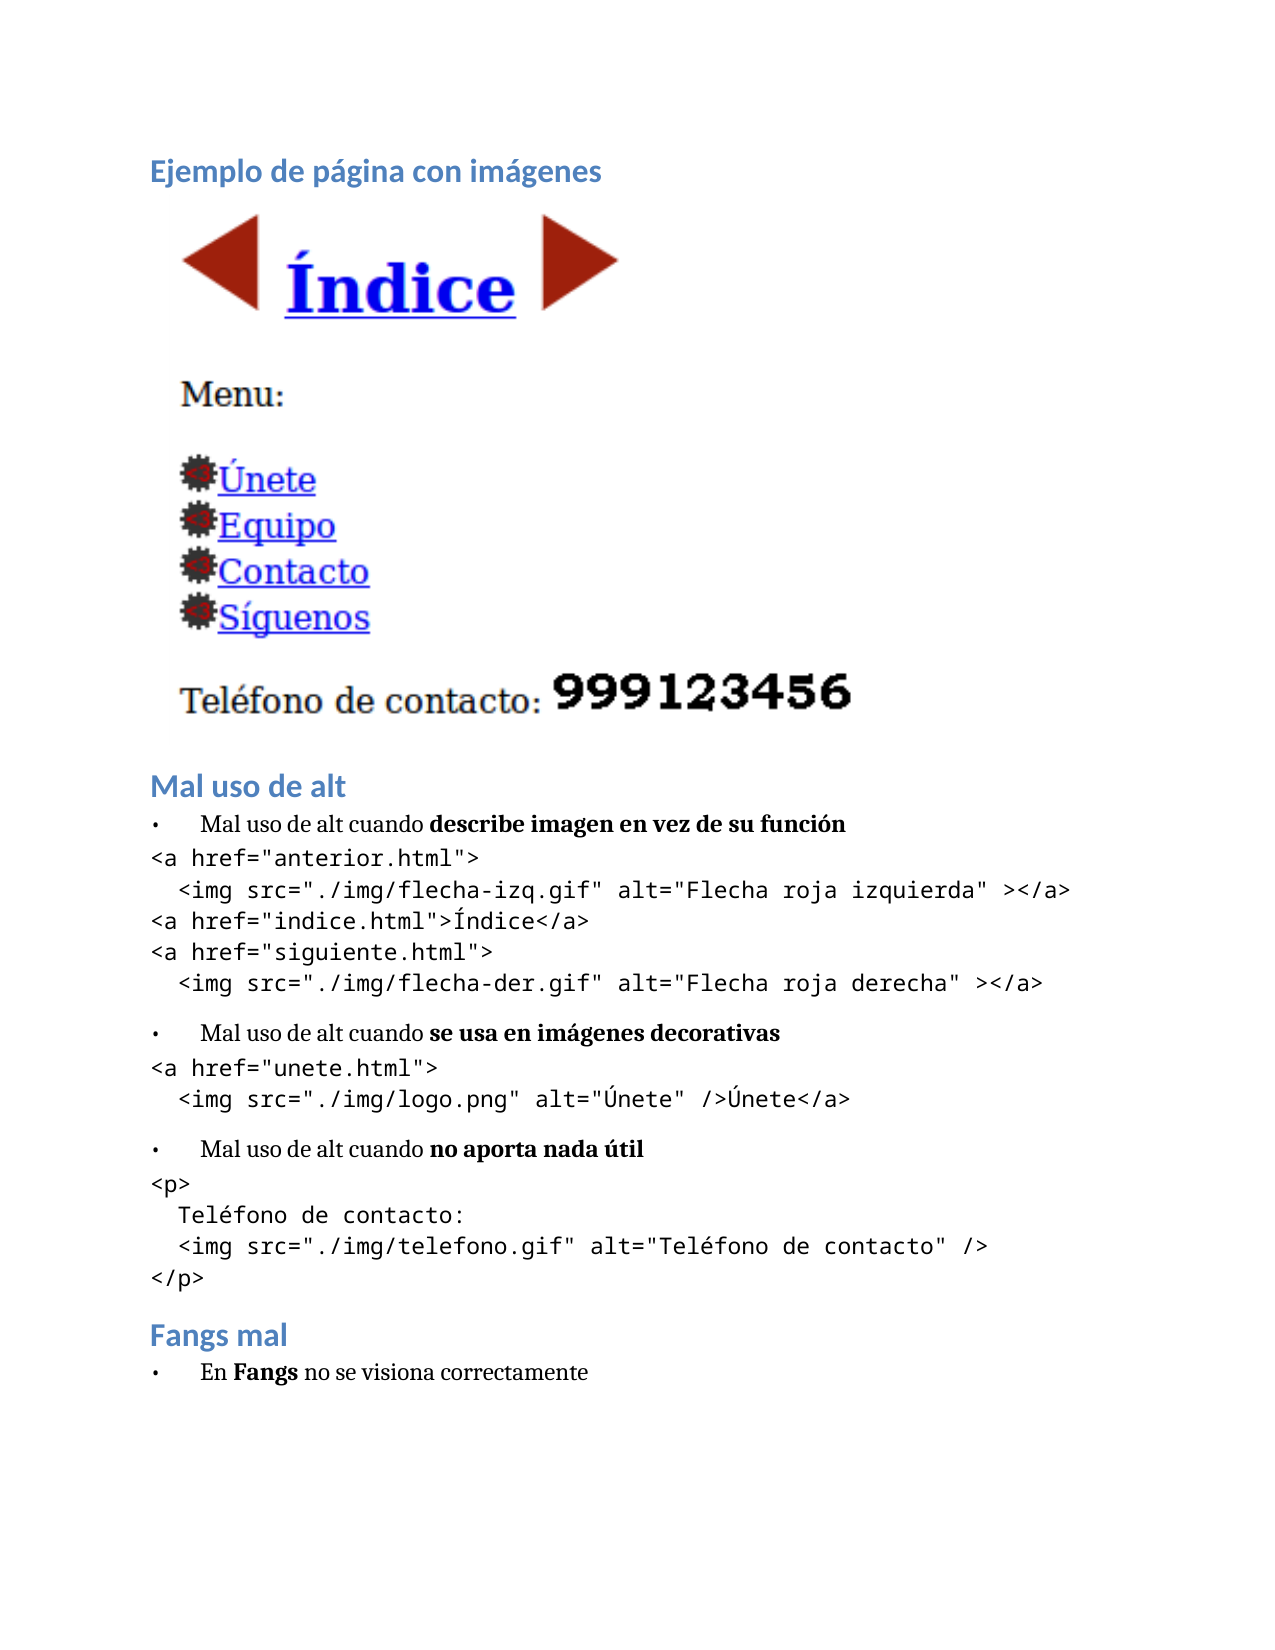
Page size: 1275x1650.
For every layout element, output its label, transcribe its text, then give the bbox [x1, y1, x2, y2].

text <a href="unete.html"> <img src="./img/logo.png" alt="Únete" />Únete</a> [150, 1052, 1125, 1114]
subtitle Mal uso de alt [150, 765, 1125, 806]
subtitle Fangs mal [150, 1313, 1125, 1354]
list En Fangs no se visiona correctamente [150, 1358, 1125, 1387]
text <a href="anterior.html"> <img src="./img/flecha-izq.gif" alt="Flecha roja izquierda" ></a> <a href="indice.html">Índice</a> <a href="siguiente.html"> <img src="./img/flecha-der.gif" alt="Flecha roja derecha" ></a> [150, 842, 1125, 998]
list Mal uso de alt cuando describe imagen en vez de su función [150, 810, 1125, 838]
picture [168, 194, 875, 745]
list Mal uso de alt cuando se usa en imágenes decorativas [150, 1019, 1125, 1048]
list Mal uso de alt cuando no aporta nada útil [150, 1135, 1125, 1164]
subtitle Ejemplo de página con imágenes [150, 150, 1125, 191]
text <p> Teléfono de contacto: <img src="./img/telefono.gif" alt="Teléfono de contacto" /> </p> [150, 1168, 1125, 1293]
